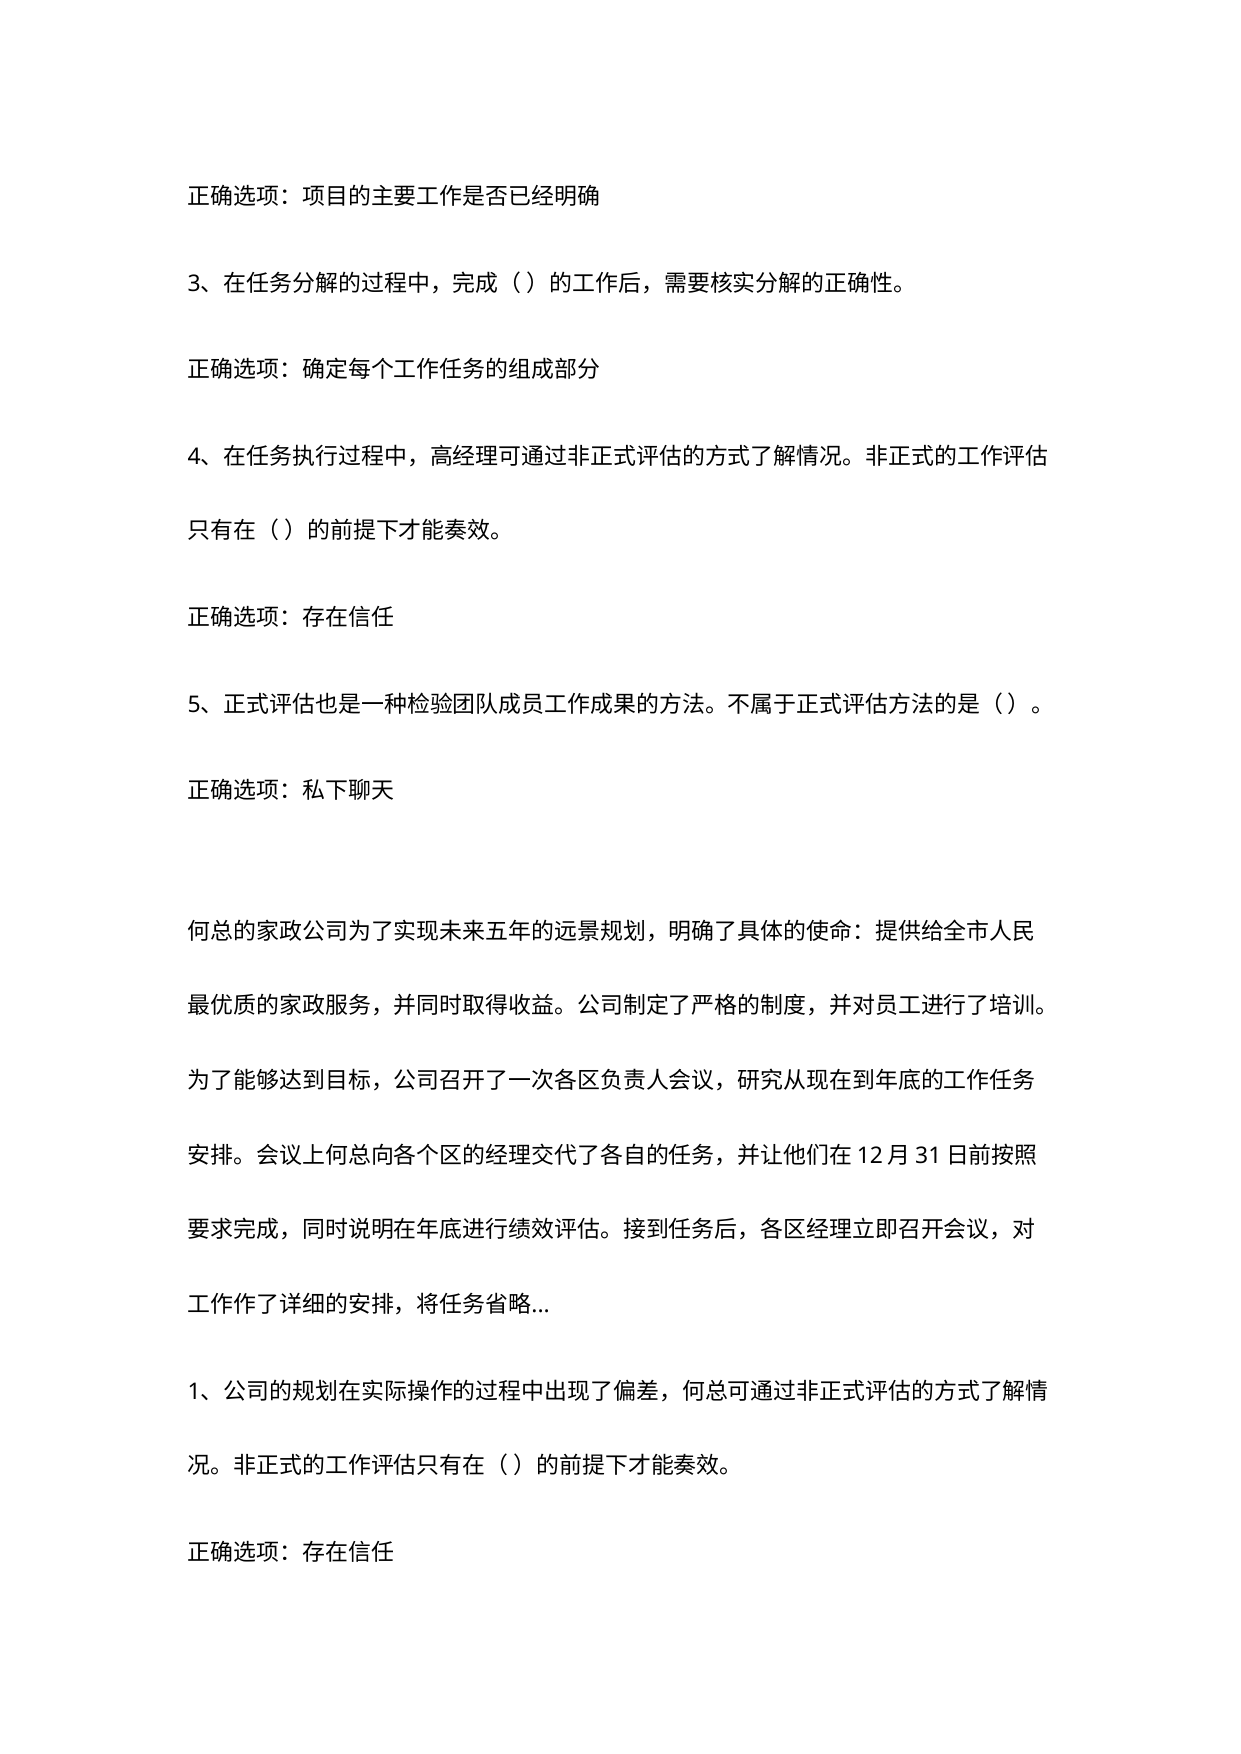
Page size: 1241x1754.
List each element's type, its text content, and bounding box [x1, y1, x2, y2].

text 3、在任务分解的过程中，完成（ ）的工作后，需要核实分解的正确性。 [187, 248, 1053, 313]
text 正确选项：存在信任 [187, 1518, 1053, 1583]
text 正确选项：项目的主要工作是否已经明确 [187, 162, 1053, 227]
text 正确选项：确定每个工作任务的组成部分 [187, 335, 1053, 400]
text 4、在任务执行过程中，高经理可通过非正式评估的方式了解情况。非正式的工作评估只有在（ ）的前提下才能奏效。 [187, 422, 1053, 561]
text 正确选项：存在信任 [187, 583, 1053, 648]
text 1、公司的规划在实际操作的过程中出现了偏差，何总可通过非正式评估的方式了解情况。非正式的工作评估只有在（ ）的前提下才能奏效。 [187, 1357, 1053, 1496]
text 5、正式评估也是一种检验团队成员工作成果的方法。不属于正式评估方法的是（ ）。 [187, 669, 1053, 734]
text 何总的家政公司为了实现未来五年的远景规划，明确了具体的使命：提供给全市人民最优质的家政服务，并同时取得收益。公司制定了严格的制度，并对员工进行了培训。为了能够达到目标，公司召开了一次各区负责人会议，研究从现在到年底的工作任务安排。会议上何总向各个区的经理交代了各自的任务，并让他们在12月31日前按照要求完成，同时说明在年底进行绩效评估。接到任务后，各区经理立即召开会议，对工作作了详细的安排，将任务省略... [187, 897, 1053, 1335]
text 正确选项：私下聊天 [187, 756, 1053, 821]
